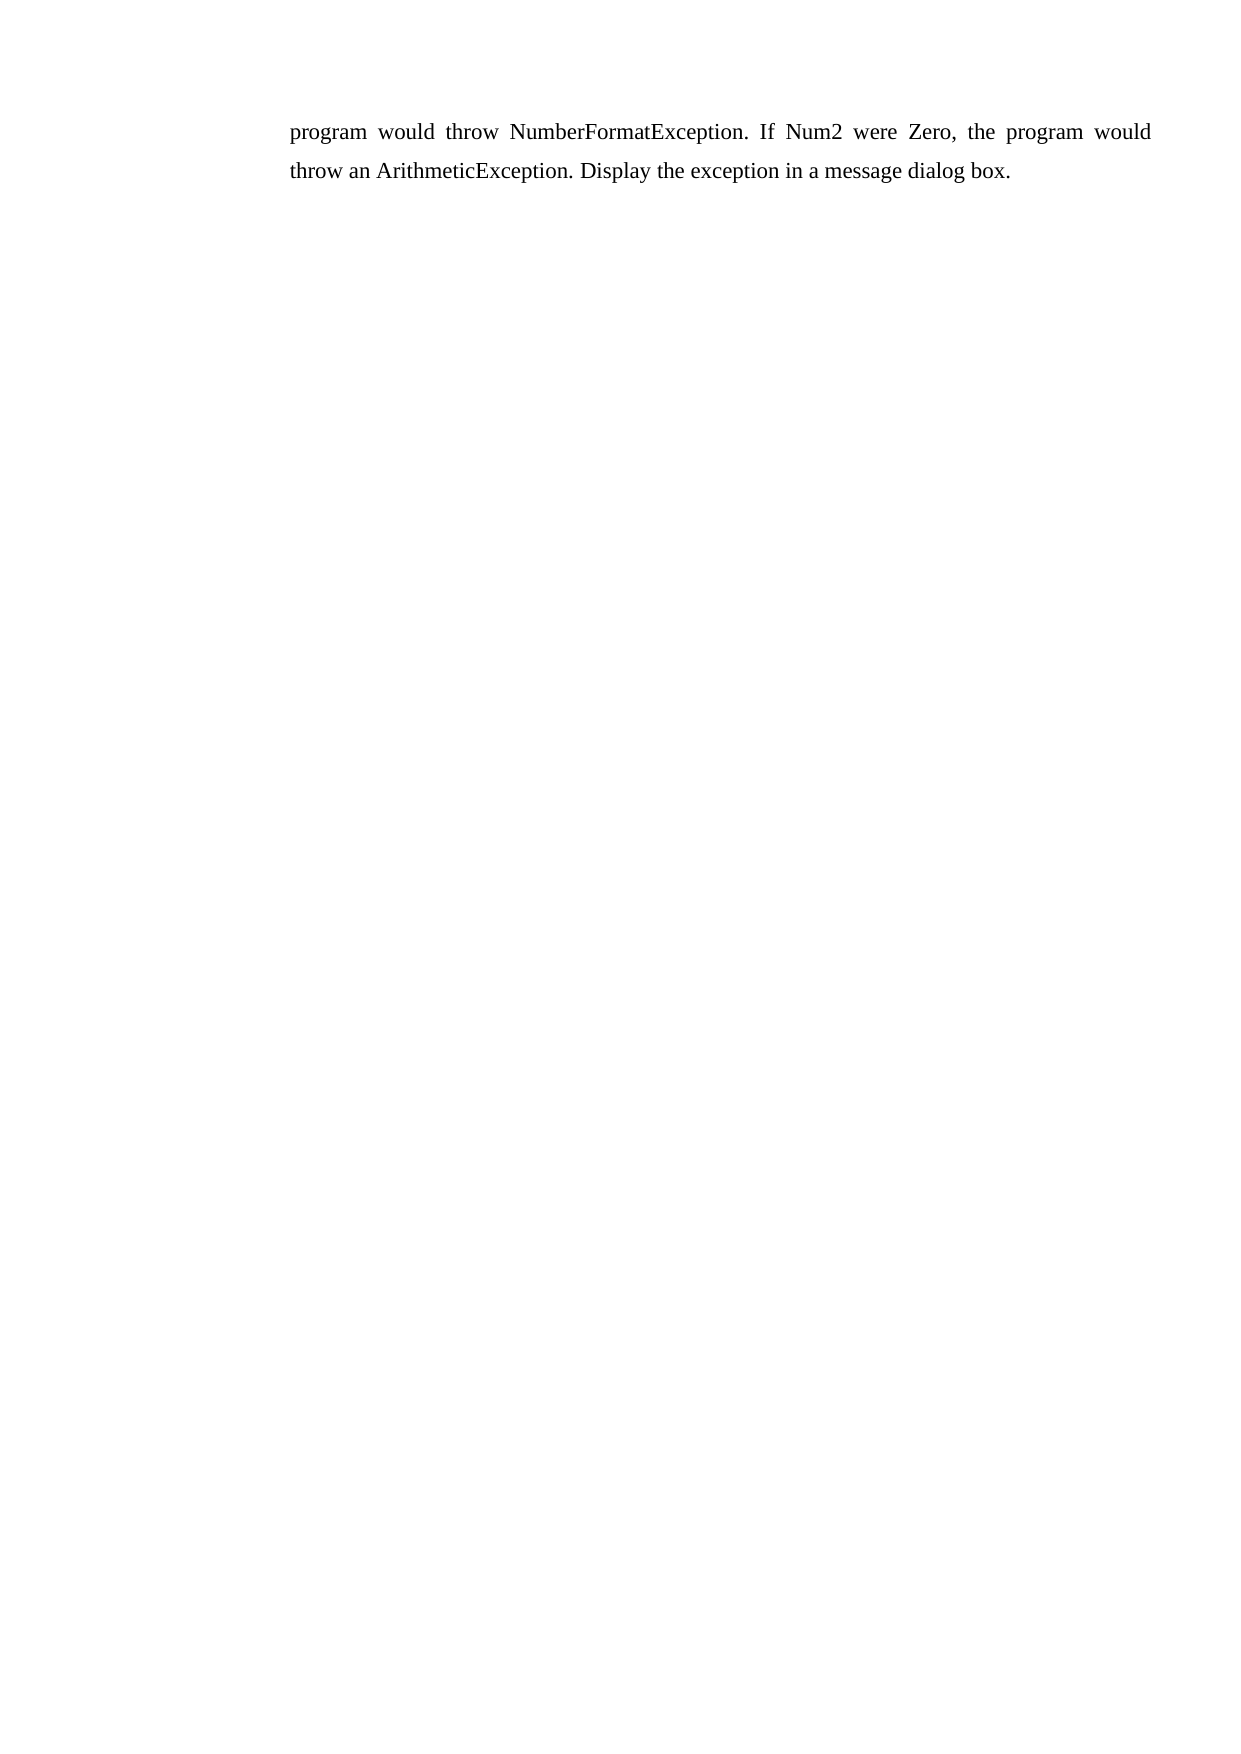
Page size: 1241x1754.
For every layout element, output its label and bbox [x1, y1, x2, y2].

list [252, 118, 1152, 183]
